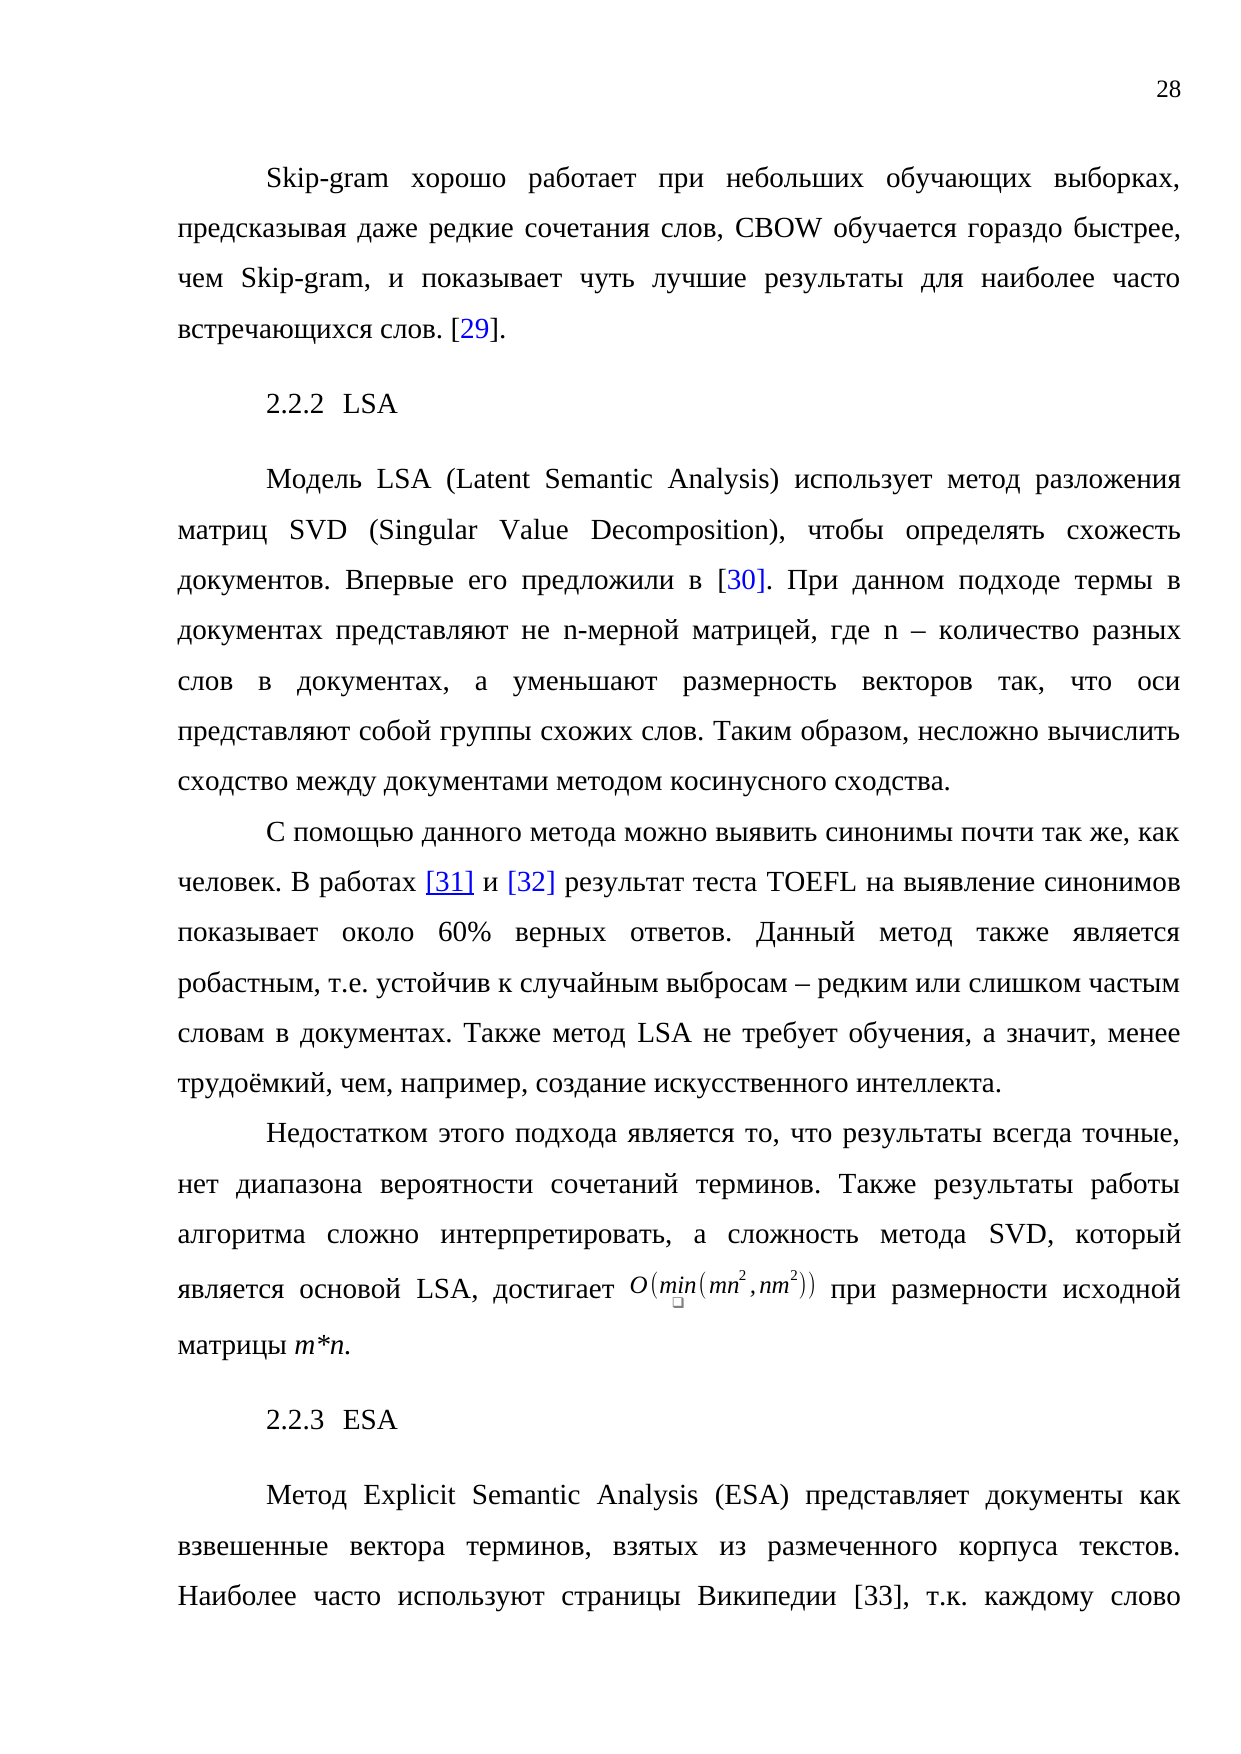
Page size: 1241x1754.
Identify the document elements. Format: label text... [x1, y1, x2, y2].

subtitle LSA [177, 386, 1181, 420]
text Недостатком этого подхода является то, что результаты всегда точные, нет диапазона вероятности сочетаний терминов. Также результаты работы алгоритма сложно интерпретировать, а сложность метода SVD, который является основой LSA, достигает при размерности исходной матрицы m*n. [177, 1116, 1181, 1360]
subtitle ESA [177, 1402, 1181, 1436]
text С помощью данного метода можно выявить синонимы почти так же, как человек. В работах [31] и [32] результат теста TOEFL на выявление синонимов показывает около 60% верных ответов. Данный метод также является робастным, т.е. устойчив к случайным выбросам – редким или слишком частым словам в документах. Также метод LSA не требует обучения, а значит, менее трудоёмкий, чем, например, создание искусственного интеллекта. [177, 814, 1181, 1099]
text Модель LSA (Latent Semantic Analysis) использует метод разложения матриц SVD (Singular Value Decomposition), чтобы определять схожесть документов. Впервые его предложили в [30]. При данном подходе термы в документах представляют не n-мерной матрицей, где n – количество разных слов в документах, а уменьшают размерность векторов так, что оси представляют собой группы схожих слов. Таким образом, несложно вычислить сходство между документами методом косинусного сходства. [177, 462, 1181, 797]
